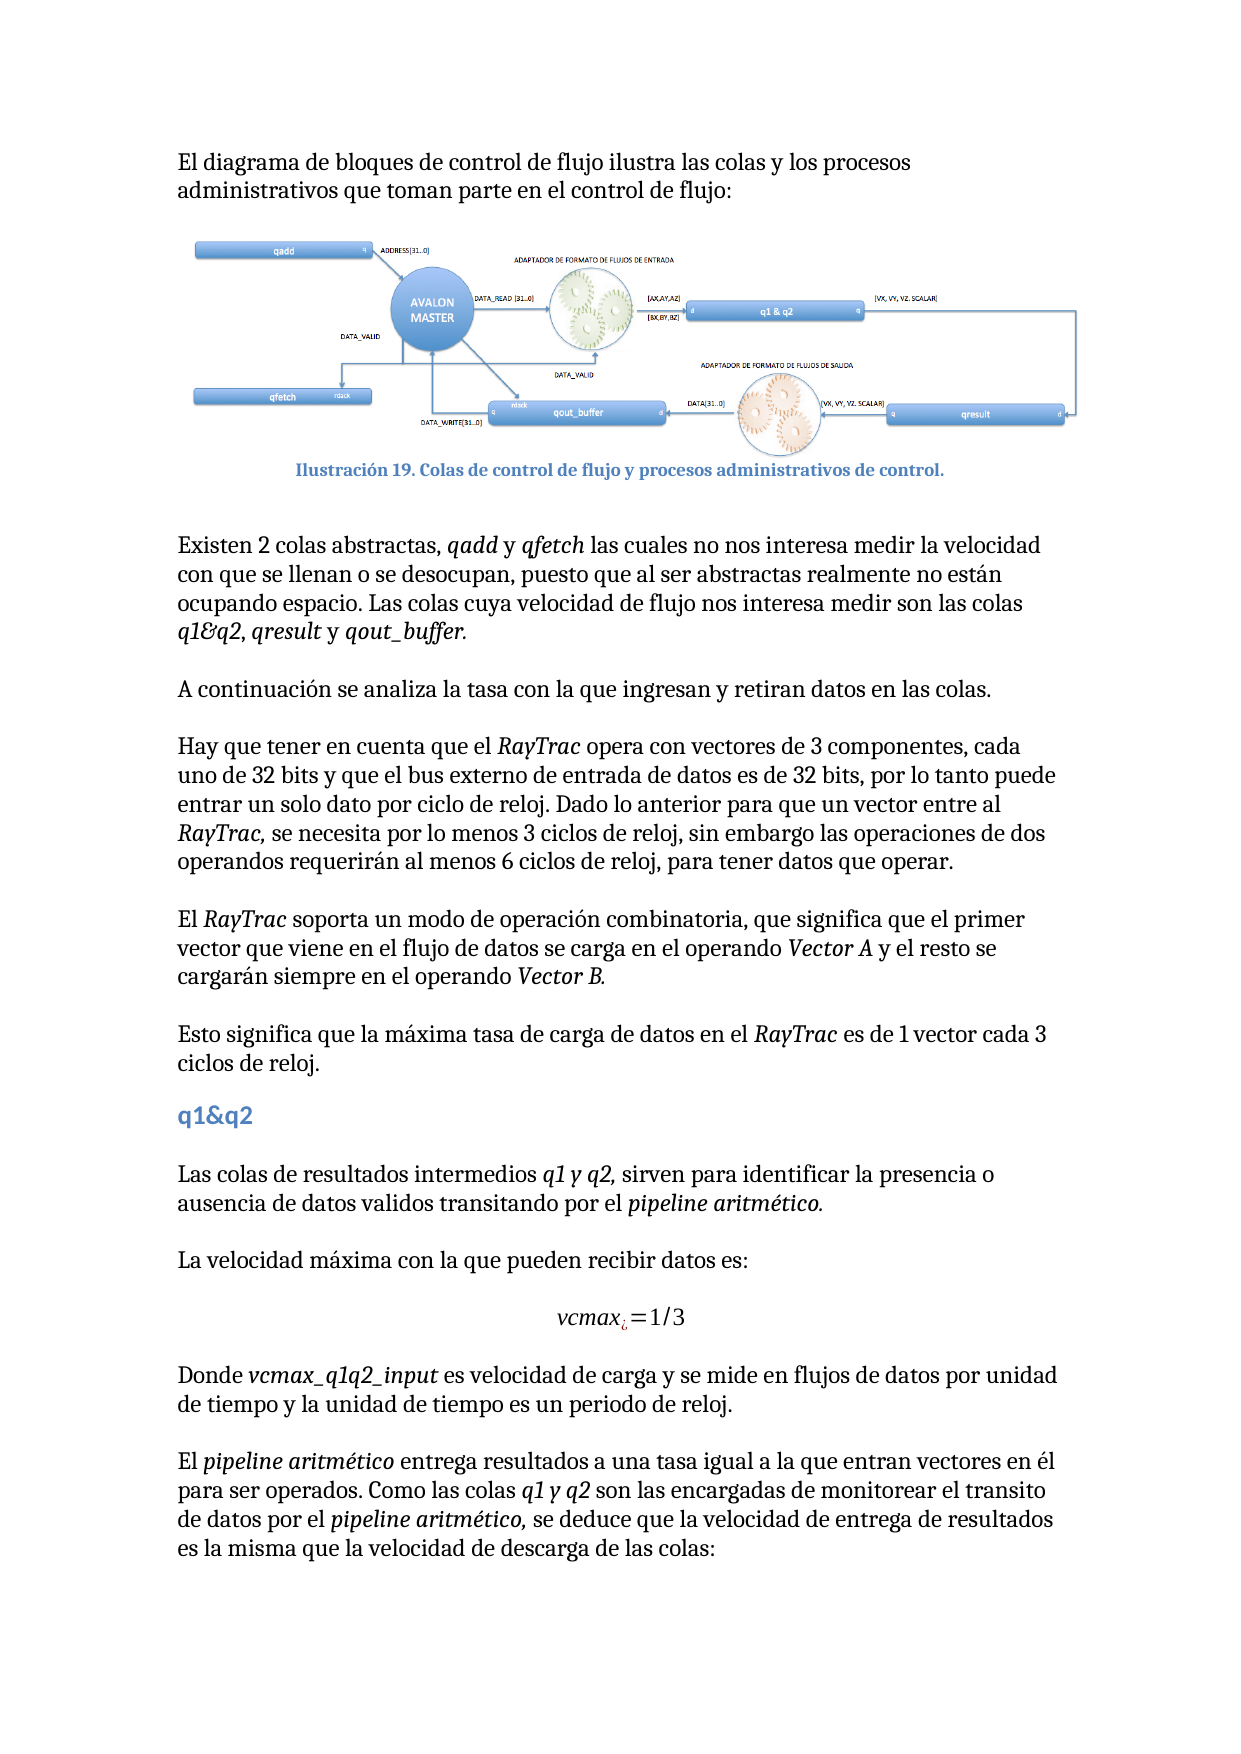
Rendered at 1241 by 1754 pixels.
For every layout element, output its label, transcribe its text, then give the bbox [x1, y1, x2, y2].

text Existen 2 colas abstractas, qadd y qfetch las cuales no nos interesa medir la velocidad con que se llenan o se desocupan, puesto que al ser abstractas realmente no están ocupando espacio. Las colas cuya velocidad de flujo nos interesa medir son las colas q1&q2, qresult y qout_buffer. [177, 531, 1063, 646]
text La velocidad máxima con la que pueden recibir datos es: [177, 1246, 1063, 1275]
picture [177, 233, 1098, 460]
subtitle q1&q2 [177, 1098, 1063, 1131]
text Donde vcmax_q1q2_input es velocidad de carga y se mide en flujos de datos por unidad de tiempo y la unidad de tiempo es un periodo de reloj. [177, 1361, 1063, 1418]
text Las colas de resultados intermedios q1 y q2, sirven para identificar la presencia o ausencia de datos validos transitando por el pipeline aritmético. [177, 1160, 1063, 1217]
text El pipeline aritmético entrega resultados a una tasa igual a la que entran vectores en él para ser operados. Como las colas q1 y q2 son las encargadas de monitorear el transito de datos por el pipeline aritmético, se deduce que la velocidad de entrega de resultados es la misma que la velocidad de descarga de las colas: [177, 1447, 1063, 1562]
text A continuación se analiza la tasa con la que ingresan y retiran datos en las colas. [177, 675, 1063, 703]
text Hay que tener en cuenta que el RayTrac opera con vectores de 3 componentes, cada uno de 32 bits y que el bus externo de entrada de datos es de 32 bits, por lo tanto puede entrar un solo dato por ciclo de reloj. Dado lo anterior para que un vector entre al RayTrac, se necesita por lo menos 3 ciclos de reloj, sin embargo las operaciones de dos operandos requerirán al menos 6 ciclos de reloj, para tener datos que operar. [177, 732, 1063, 876]
text Esto significa que la máxima tasa de carga de datos en el RayTrac es de 1 vector cada 3 ciclos de reloj. [177, 1020, 1063, 1077]
text El diagrama de bloques de control de flujo ilustra las colas y los procesos administrativos que toman parte en el control de flujo: [177, 148, 1063, 205]
text El RayTrac soporta un modo de operación combinatoria, que significa que el primer vector que viene en el flujo de datos se carga en el operando Vector A y el resto se cargarán siempre en el operando Vector B. [177, 905, 1063, 991]
